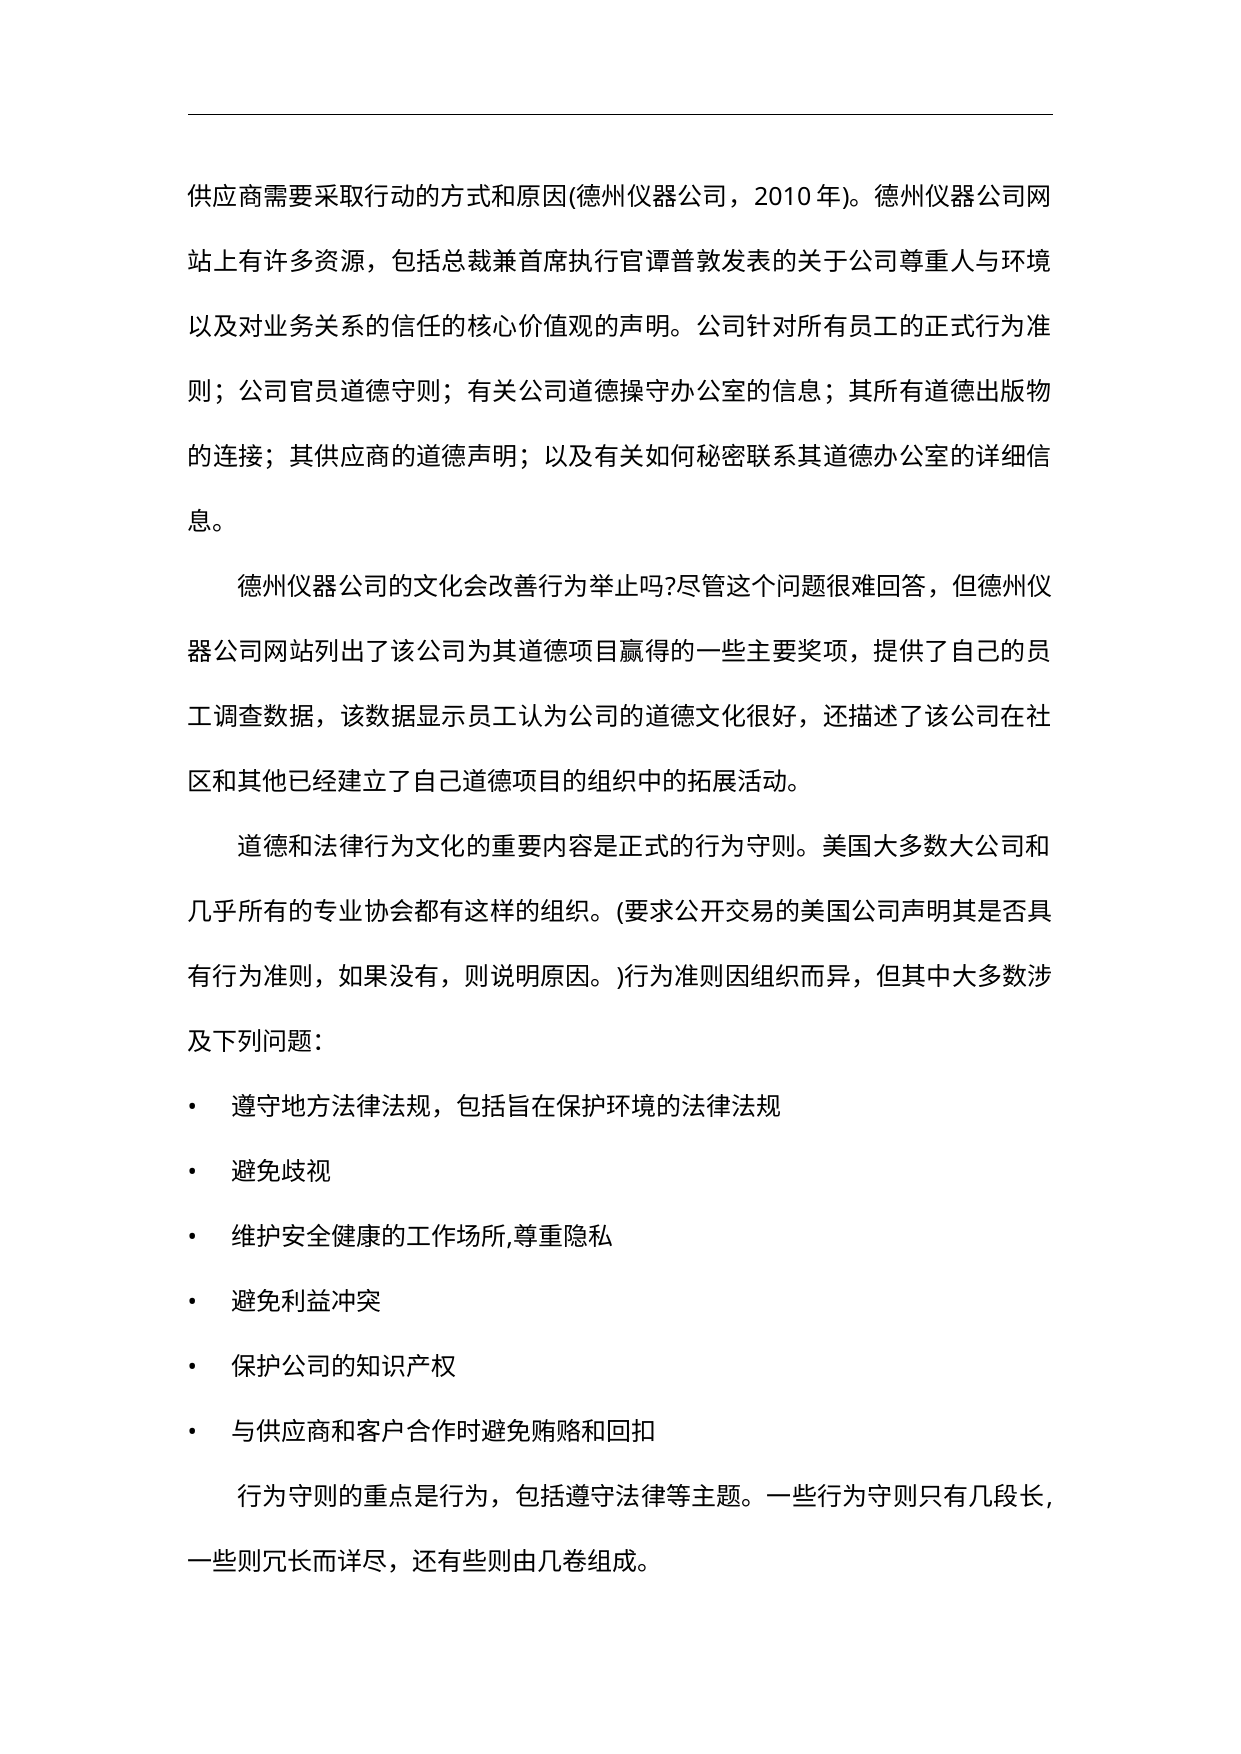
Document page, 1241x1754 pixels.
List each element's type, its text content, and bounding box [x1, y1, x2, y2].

list 与供应商和客户合作时避免贿赂和回扣 [187, 1397, 1053, 1462]
list 避免歧视 [187, 1137, 1053, 1202]
text 德州仪器公司的文化会改善行为举止吗?尽管这个问题很难回答，但德州仪器公司网站列出了该公司为其道德项目赢得的一些主要奖项，提供了自己的员工调查数据，该数据显示员工认为公司的道德文化很好，还描述了该公司在社区和其他已经建立了自己道德项目的组织中的拓展活动。 [187, 552, 1053, 812]
list 保护公司的知识产权 [187, 1332, 1053, 1397]
list 遵守地方法律法规，包括旨在保护环境的法律法规 [187, 1072, 1053, 1137]
text 行为守则的重点是行为，包括遵守法律等主题。一些行为守则只有几段长,一些则冗长而详尽，还有些则由几卷组成。 [187, 1462, 1053, 1592]
text 道德和法律行为文化的重要内容是正式的行为守则。美国大多数大公司和几乎所有的专业协会都有这样的组织。(要求公开交易的美国公司声明其是否具有行为准则，如果没有，则说明原因。)行为准则因组织而异，但其中大多数涉及下列问题： [187, 812, 1053, 1072]
list 避免利益冲突 [187, 1267, 1053, 1332]
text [187, 162, 1053, 552]
list 维护安全健康的工作场所,尊重隐私 [187, 1202, 1053, 1267]
